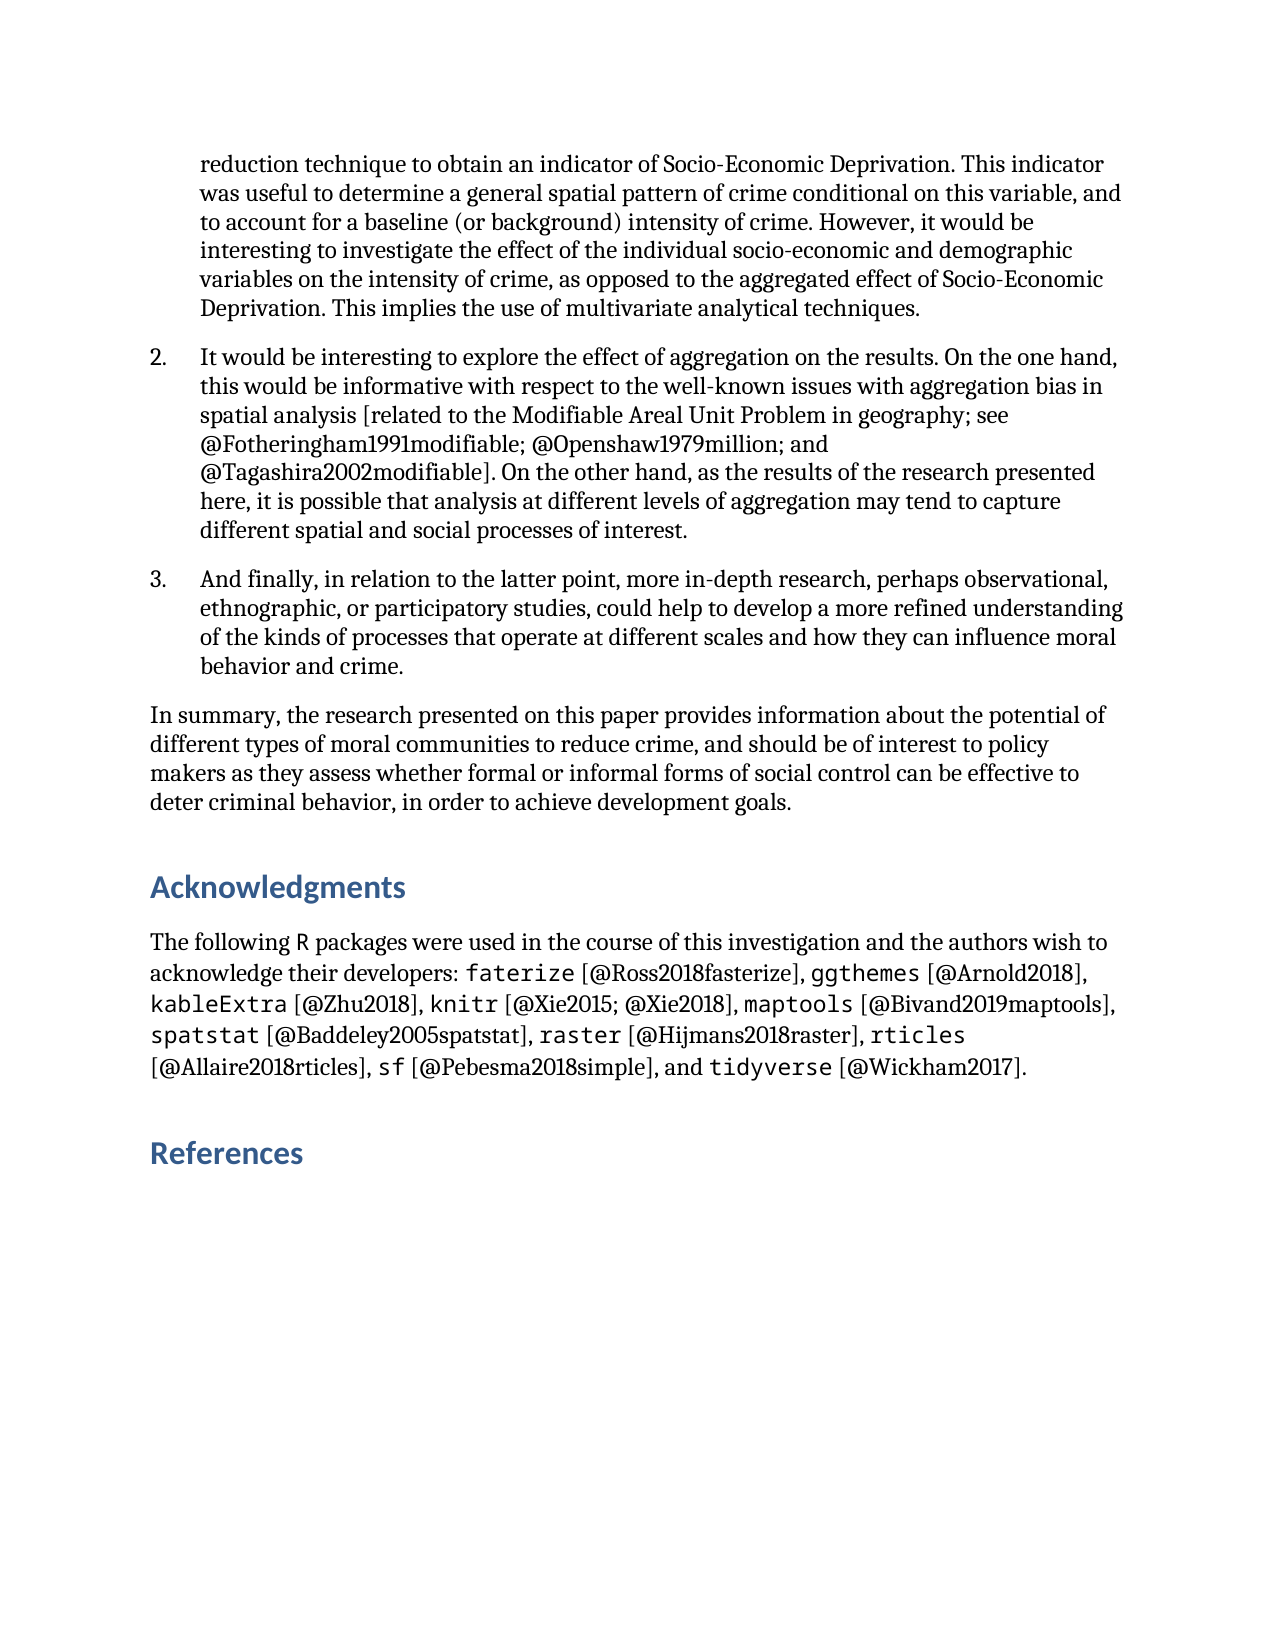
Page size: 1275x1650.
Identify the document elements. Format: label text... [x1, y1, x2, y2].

list And finally, in relation to the latter point, more in-depth research, perhaps observational, ethnographic, or participatory studies, could help to develop a more refined understanding of the kinds of processes that operate at different scales and how they can influence moral behavior and crime. [150, 565, 1125, 680]
subtitle Acknowledgments [150, 866, 1125, 907]
subtitle References [150, 1132, 1125, 1173]
text The following R packages were used in the course of this investigation and the authors wish to acknowledge their developers: faterize [@Ross2018fasterize], ggthemes [@Arnold2018], kableExtra [@Zhu2018], knitr [@Xie2015; @Xie2018], maptools [@Bivand2019maptools], spatstat [@Baddeley2005spatstat], raster [@Hijmans2018raster], rticles [@Allaire2018rticles], sf [@Pebesma2018simple], and tidyverse [@Wickham2017]. [150, 926, 1125, 1082]
list It would be interesting to explore the effect of aggregation on the results. On the one hand, this would be informative with respect to the well-known issues with aggregation bias in spatial analysis [related to the Modifiable Areal Unit Problem in geography; see @Fotheringham1991modifiable; @Openshaw1979million; and @Tagashira2002modifiable]. On the other hand, as the results of the research presented here, it is possible that analysis at different levels of aggregation may tend to capture different spatial and social processes of interest. [150, 343, 1125, 544]
text In summary, the research presented on this paper provides information about the potential of different types of moral communities to reduce crime, and should be of interest to policy makers as they assess whether formal or informal forms of social control can be effective to deter criminal behavior, in order to achieve development goals. [150, 701, 1125, 816]
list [150, 150, 1125, 322]
